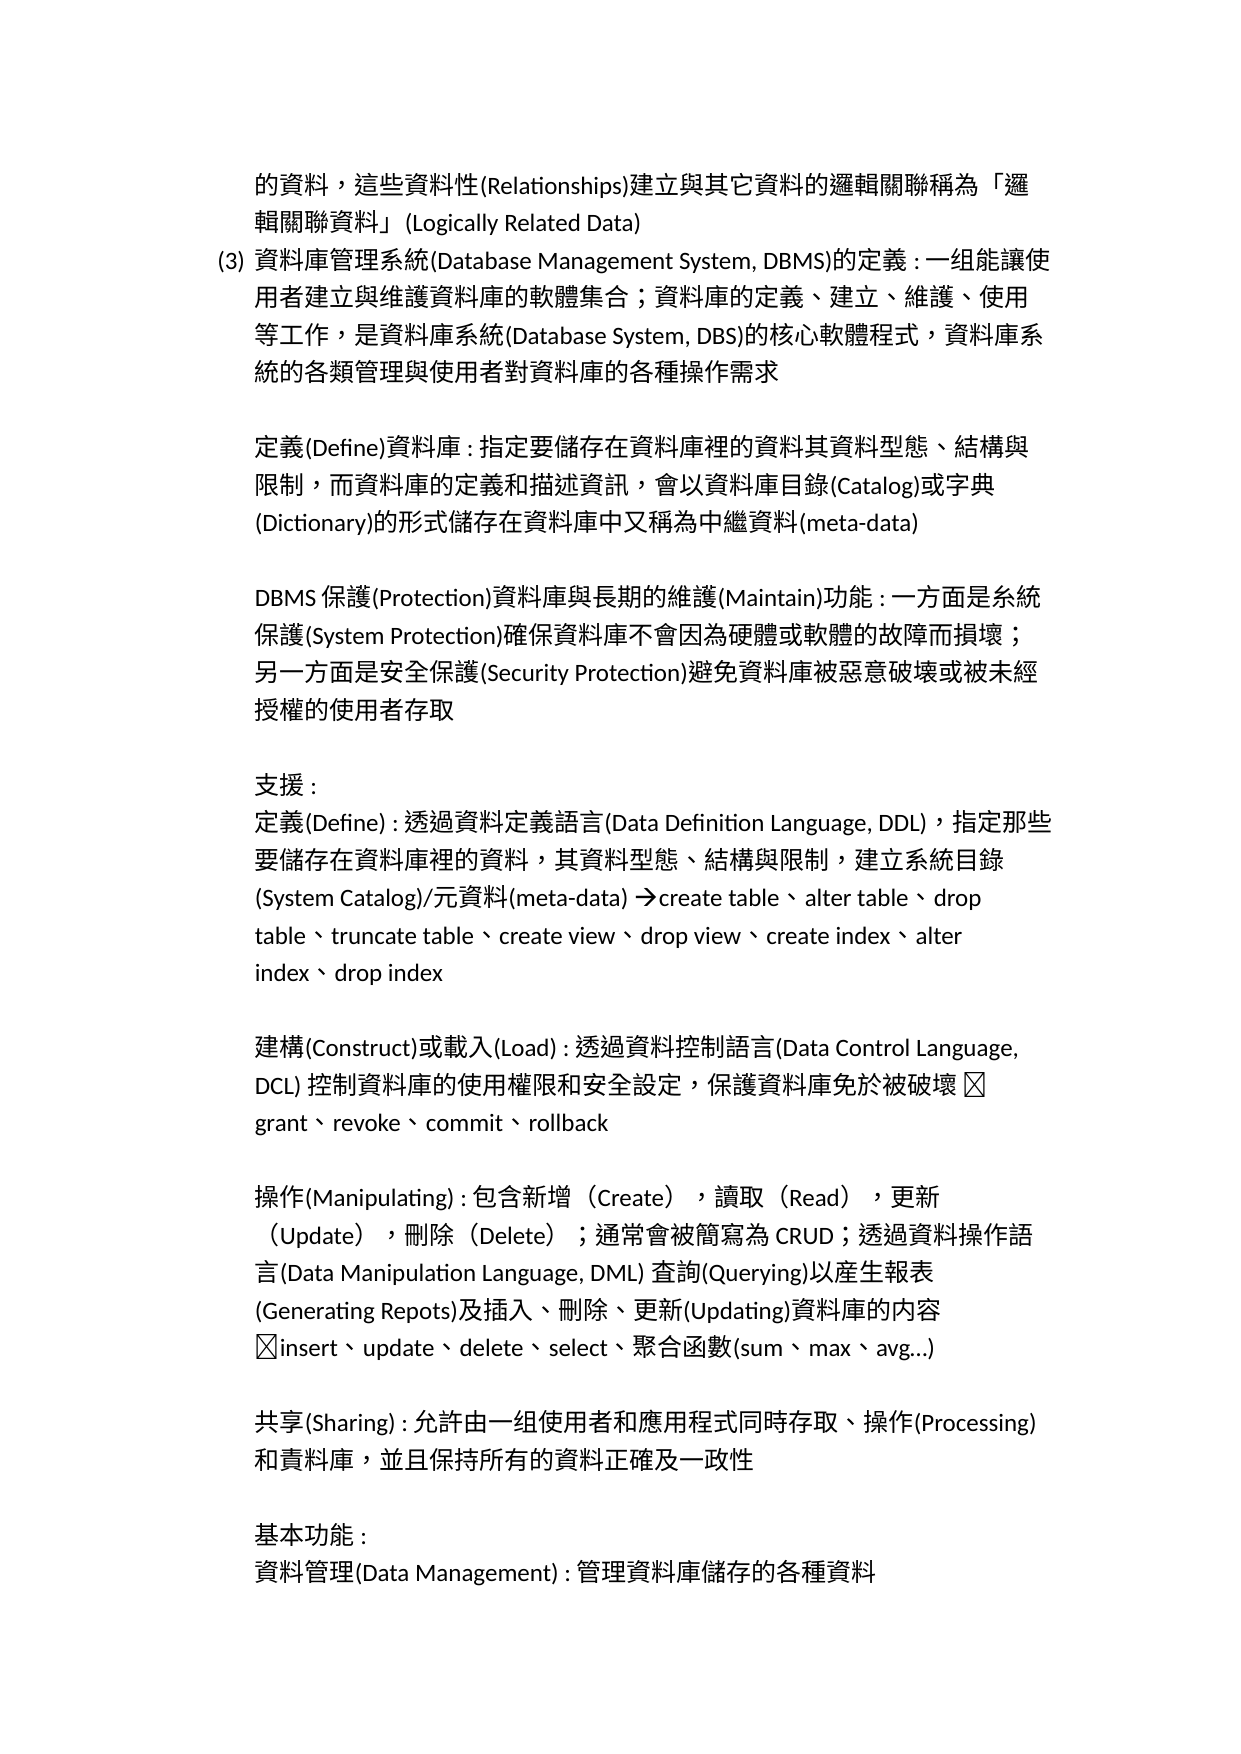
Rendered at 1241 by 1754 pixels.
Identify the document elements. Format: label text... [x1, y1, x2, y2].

list 操作(Manipulating) : 包含新增（Create），讀取（Read），更新（Update），刪除（Delete）；通常會被簡寫為CRUD；透過資料操作語言(Data Manipulation Language, DML) 査詢(Querying)以産生報表(Generating Repots)及插入、刪除、更新(Updating)資料庫的内容 insert、update、delete、select、聚合函數(sum、max、avg…) [254, 1177, 1053, 1364]
list 建構(Construct)或載入(Load) : 透過資料控制語言(Data Control Language, DCL) 控制資料庫的使用權限和安全設定，保護資料庫免於被破壞 grant、revoke、commit、rollback [254, 1027, 1053, 1139]
list DBMS保護(Protection)資料庫與長期的維護(Maintain)功能 : 一方面是糸統保護(System Protection)確保資料庫不會因為硬體或軟體的故障而損壞；另一方面是安全保護(Security Protection)避免資料庫被惡意破壊或被未經授權的使用者存取 [254, 577, 1053, 727]
list 共享(Sharing) : 允許由一组使用者和應用程式同時存取、操作(Processing)和責料庫，並且保持所有的資料正確及一政性 [254, 1402, 1053, 1477]
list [217, 164, 1053, 239]
list 資料管理(Data Management) : 管理資料庫儲存的各種資料 [254, 1552, 1053, 1589]
list 定義(Define) : 透過資料定義語言(Data Definition Language, DDL)，指定那些要儲存在資料庫裡的資料，其資料型態、結構與限制，建立系統目錄(System Catalog)/元資料(meta-data) create table、alter table、drop table、truncate table、create view、drop view、create index、alter index、drop index [254, 802, 1053, 989]
list 定義(Define)資料庫 : 指定要儲存在資料庫裡的資料其資料型態、結構與限制，而資料庫的定義和描述資訊，會以資料庫目錄(Catalog)或字典(Dictionary)的形式儲存在資料庫中又稱為中繼資料(meta-data) [254, 427, 1053, 539]
list 基本功能 : [254, 1514, 1053, 1552]
list 支援 : [254, 764, 1053, 802]
list 資料庫管理系統(Database Management System, DBMS)的定義 : 一组能讓使用者建立與维護資料庫的軟體集合；資料庫的定義、建立、維護、使用等工作，是資料庫系統(Database System, DBS)的核心軟體程式，資料庫系統的各類管理與使用者對資料庫的各種操作需求 [217, 239, 1053, 389]
